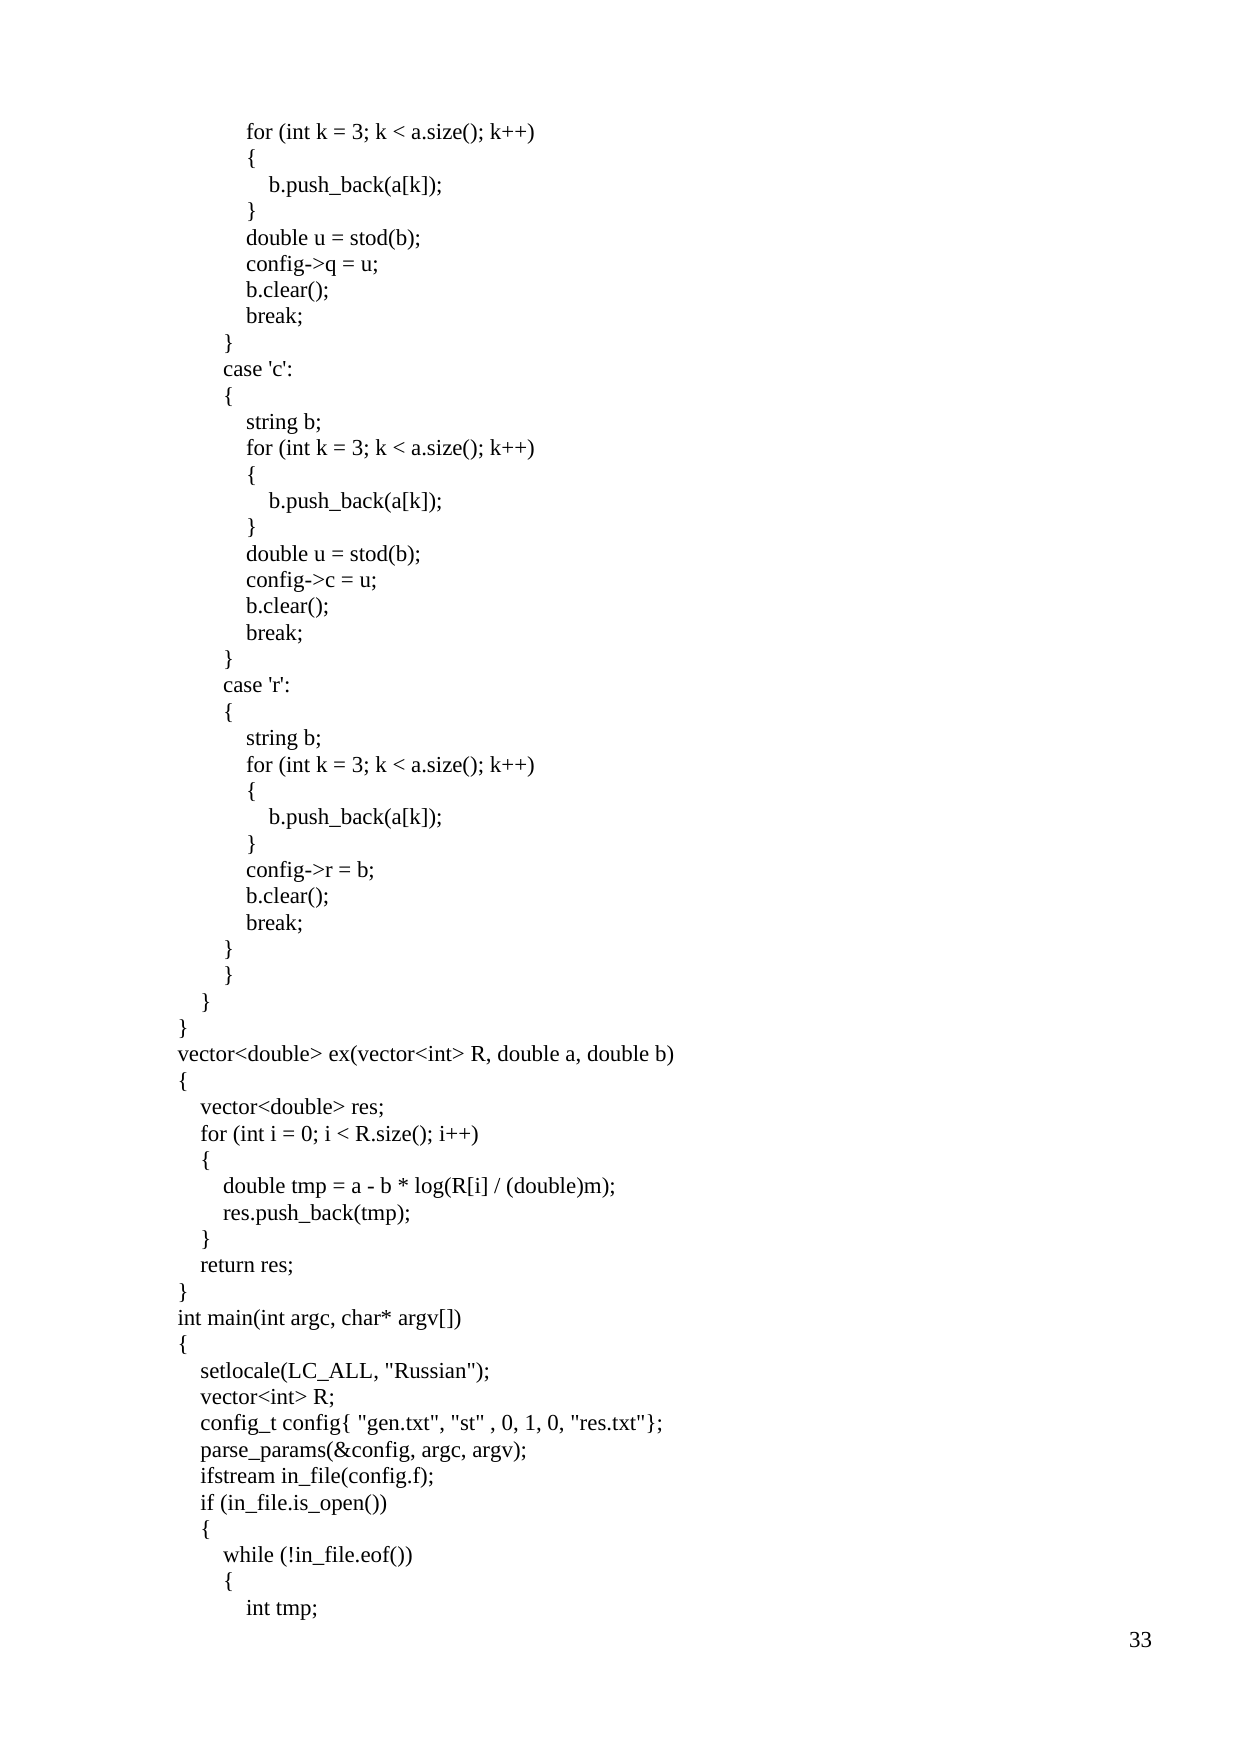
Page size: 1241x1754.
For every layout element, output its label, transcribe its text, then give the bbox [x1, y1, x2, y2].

text { [177, 1146, 1152, 1172]
text parse_params(&config, argc, argv); [177, 1436, 1152, 1462]
text for (int k = 3; k < a.size(); k++) [177, 751, 1152, 777]
text break; [177, 619, 1152, 645]
text string b; [177, 408, 1152, 434]
text for (int i = 0; i < R.size(); i++) [177, 1119, 1152, 1146]
text } [177, 513, 1152, 540]
text if (in_file.is_open()) [177, 1488, 1152, 1515]
text } [177, 1225, 1152, 1251]
text } [177, 197, 1152, 223]
text { [177, 1330, 1152, 1357]
text { [177, 144, 1152, 171]
text b.push_back(a[k]); [177, 803, 1152, 830]
text } [177, 329, 1152, 355]
text double u = stod(b); [177, 540, 1152, 566]
text { [177, 1568, 1152, 1594]
text break; [177, 909, 1152, 935]
text int tmp; [177, 1594, 1152, 1620]
text } [177, 830, 1152, 856]
text } [177, 645, 1152, 672]
text config->r = b; [177, 856, 1152, 882]
text config_t config{ "gen.txt", "st" , 0, 1, 0, "res.txt"}; [177, 1409, 1152, 1436]
text { [177, 1067, 1152, 1093]
text } [177, 988, 1152, 1014]
text } [177, 1014, 1152, 1041]
text case 'c': [177, 355, 1152, 382]
text double u = stod(b); [177, 223, 1152, 250]
text case 'r': [177, 672, 1152, 698]
text { [177, 1515, 1152, 1541]
text b.push_back(a[k]); [177, 171, 1152, 197]
text } [177, 961, 1152, 988]
text string b; [177, 724, 1152, 751]
text { [177, 461, 1152, 487]
text b.clear(); [177, 882, 1152, 909]
text } [177, 935, 1152, 961]
text int main(int argc, char* argv[]) [177, 1304, 1152, 1330]
text while (!in_file.eof()) [177, 1541, 1152, 1568]
text } [177, 1278, 1152, 1304]
text vector<double> res; [177, 1093, 1152, 1119]
text for (int k = 3; k < a.size(); k++) [177, 118, 1152, 144]
text { [177, 698, 1152, 724]
text ifstream in_file(config.f); [177, 1462, 1152, 1488]
text double tmp = a - b * log(R[i] / (double)m); [177, 1172, 1152, 1199]
text break; [177, 303, 1152, 329]
text vector<double> ex(vector<int> R, double a, double b) [177, 1041, 1152, 1067]
text b.push_back(a[k]); [177, 487, 1152, 513]
text return res; [177, 1251, 1152, 1278]
text config->c = u; [177, 566, 1152, 592]
text { [177, 382, 1152, 408]
text { [177, 777, 1152, 803]
text vector<int> R; [177, 1383, 1152, 1409]
text b.clear(); [177, 276, 1152, 303]
text setlocale(LC_ALL, "Russian"); [177, 1357, 1152, 1383]
text for (int k = 3; k < a.size(); k++) [177, 434, 1152, 461]
text config->q = u; [177, 250, 1152, 276]
text b.clear(); [177, 592, 1152, 619]
text res.push_back(tmp); [177, 1199, 1152, 1225]
